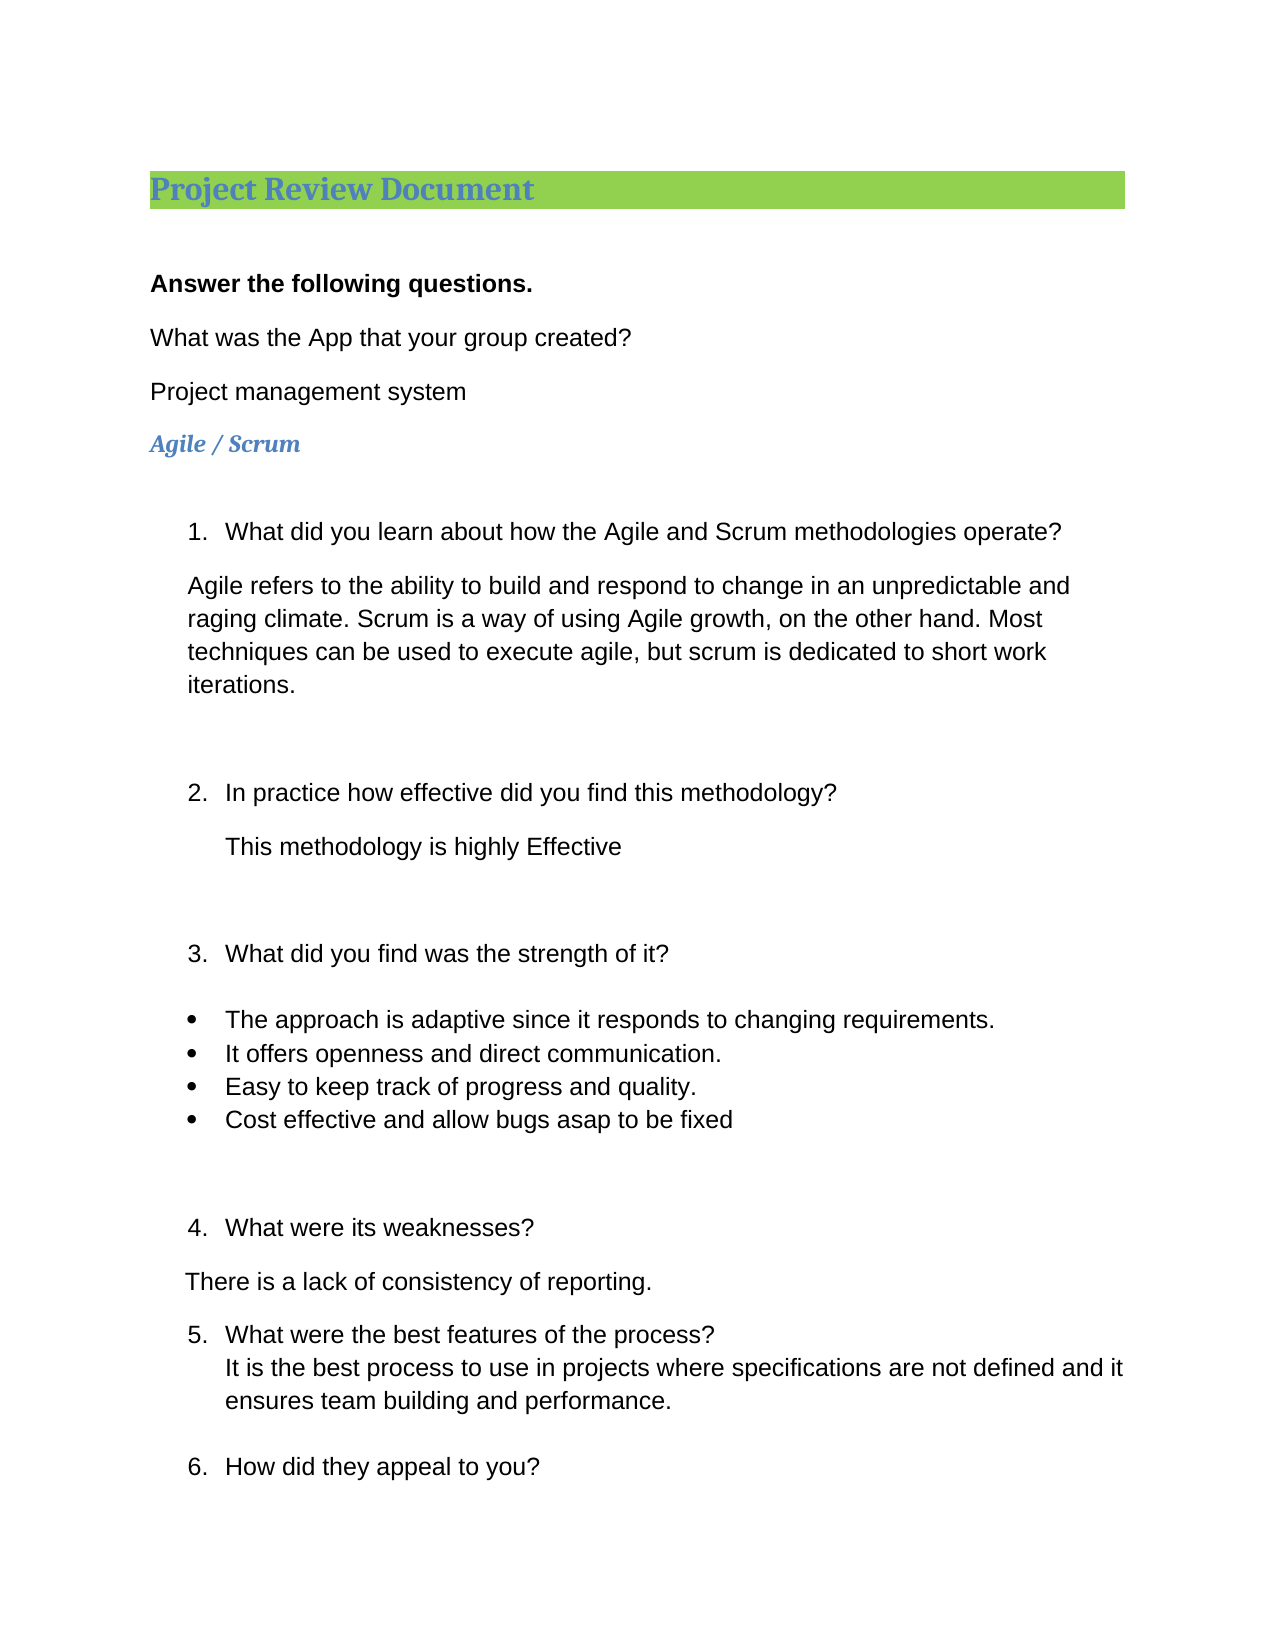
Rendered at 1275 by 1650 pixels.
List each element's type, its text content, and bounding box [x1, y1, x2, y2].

list What were the best features of the process? [187, 1320, 1125, 1349]
text This methodology is highly Effective [225, 832, 1125, 860]
list What did you learn about how the Agile and Scrum methodologies operate? [187, 517, 1125, 546]
list Easy to keep track of progress and quality. [187, 1072, 1125, 1101]
text There is a lack of consistency of reporting. [150, 1266, 1125, 1295]
list It offers openness and direct communication. [187, 1038, 1125, 1067]
list The approach is adaptive since it responds to changing requirements. [187, 1005, 1125, 1034]
text What was the App that your group created? [150, 323, 1125, 351]
subtitle Project management system [150, 376, 1125, 405]
list Cost effective and allow bugs asap to be fixed [187, 1105, 1125, 1134]
list In practice how effective did you find this methodology? [187, 778, 1125, 807]
list It is the best process to use in projects where specifications are not defined and it ensures team building and performance. [225, 1353, 1125, 1415]
subtitle Project Review Document [150, 171, 1125, 209]
subtitle Agile / Scrum [150, 430, 1125, 459]
list What were its weaknesses? [187, 1213, 1125, 1241]
list What did you find was the strength of it? [187, 939, 1125, 968]
text Agile refers to the ability to build and respond to change in an unpredictable and raging climate. Scrum is a way of using Agile growth, on the other hand. Most techniques can be used to execute agile, but scrum is dedicated to short work iterations. [187, 571, 1125, 699]
text Answer the following questions. [150, 269, 1125, 297]
list How did they appeal to you? [187, 1452, 1125, 1481]
